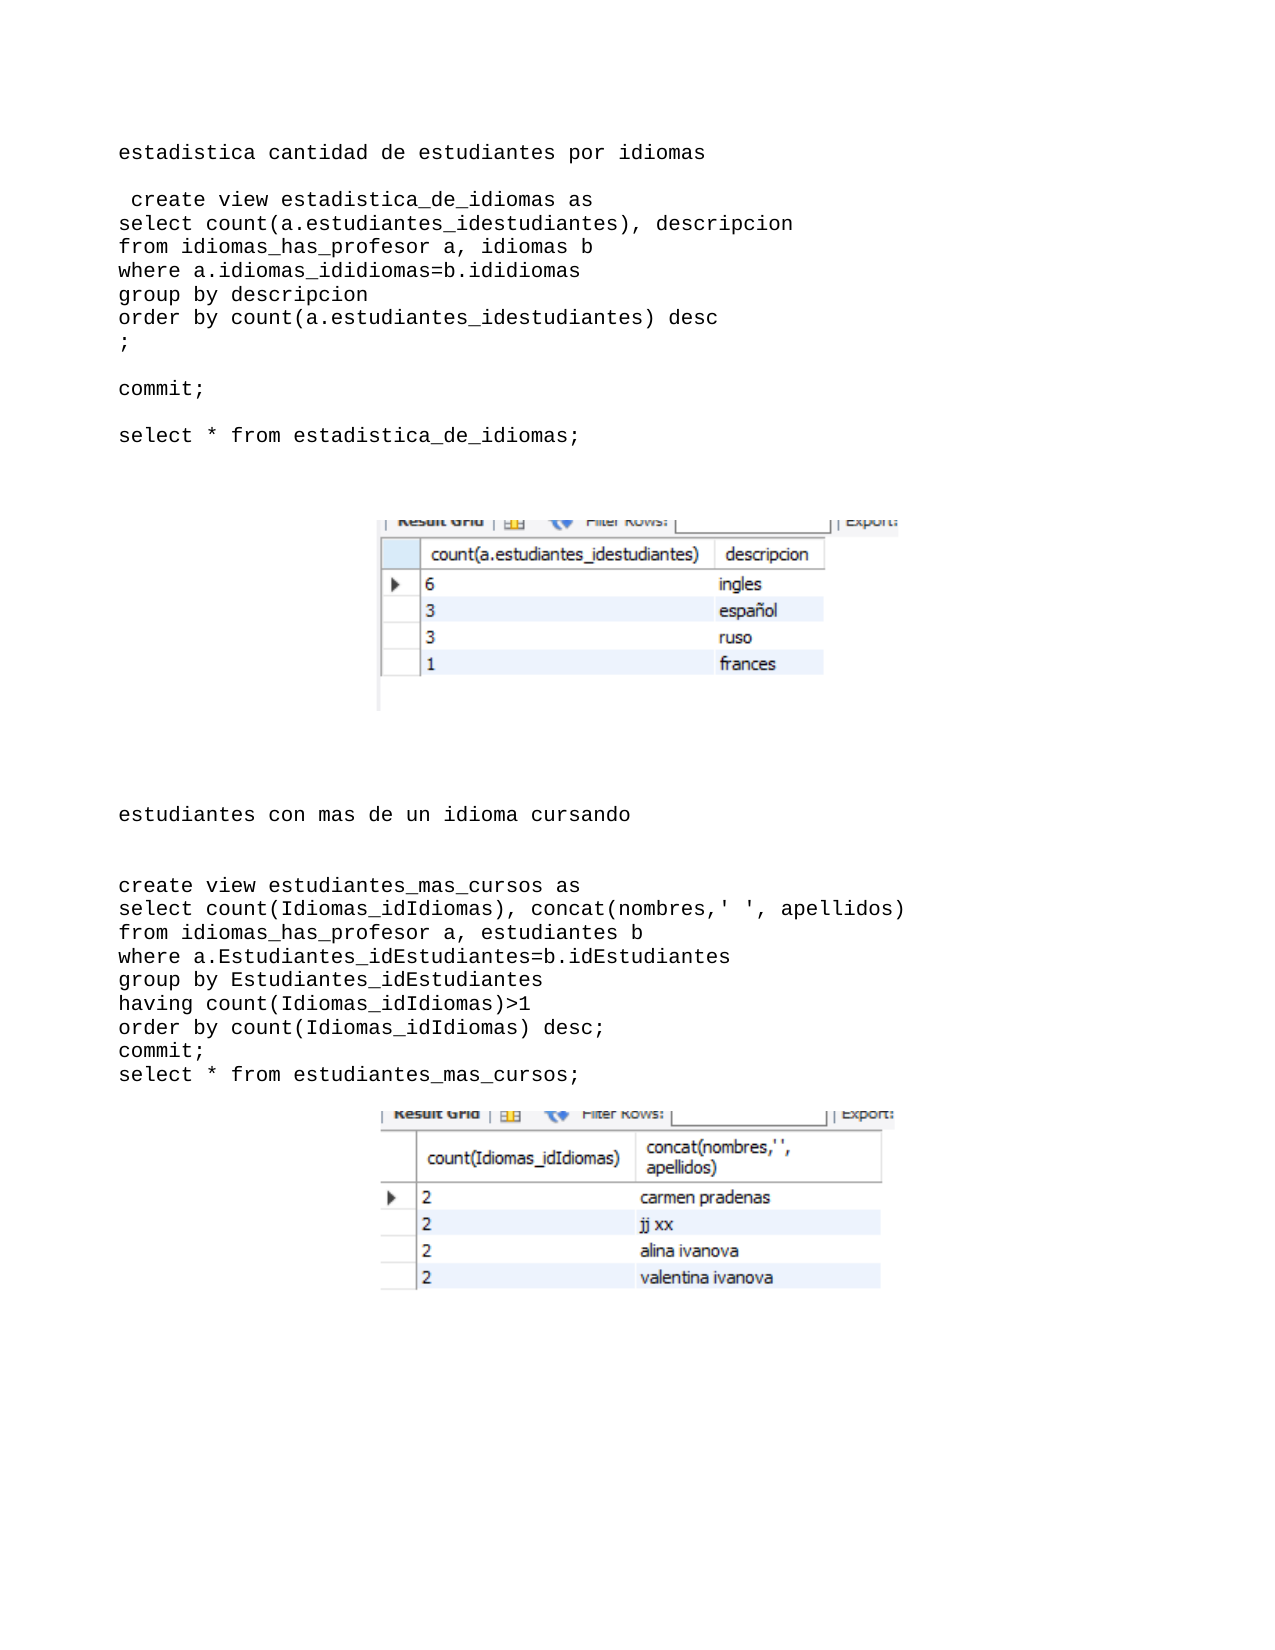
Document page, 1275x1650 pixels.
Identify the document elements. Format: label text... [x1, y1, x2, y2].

text create view estudiantes_mas_cursos as select count(Idiomas_idIdiomas), concat(nombres,' ', apellidos) from idiomas_has_profesor a, estudiantes b where a.Estudiantes_idEstudiantes=b.idEstudiantes group by Estudiantes_idEstudiantes having count(Idiomas_idIdiomas)>1 order by count(Idiomas_idIdiomas) desc; commit; select * from estudiantes_mas_cursos; [118, 851, 1157, 1088]
text estudiantes con mas de un idioma cursando [118, 804, 1157, 827]
text commit; select * from estadistica_de_idiomas; [118, 378, 1157, 449]
picture [376, 520, 899, 711]
picture [380, 1111, 895, 1298]
text estadistica cantidad de estudiantes por idiomas [118, 142, 1157, 165]
text create view estadistica_de_idiomas as select count(a.estudiantes_idestudiantes), descripcion from idiomas_has_profesor a, idiomas b where a.idiomas_ididiomas=b.ididiomas group by descripcion order by count(a.estudiantes_idestudiantes) desc ; [118, 189, 1157, 378]
